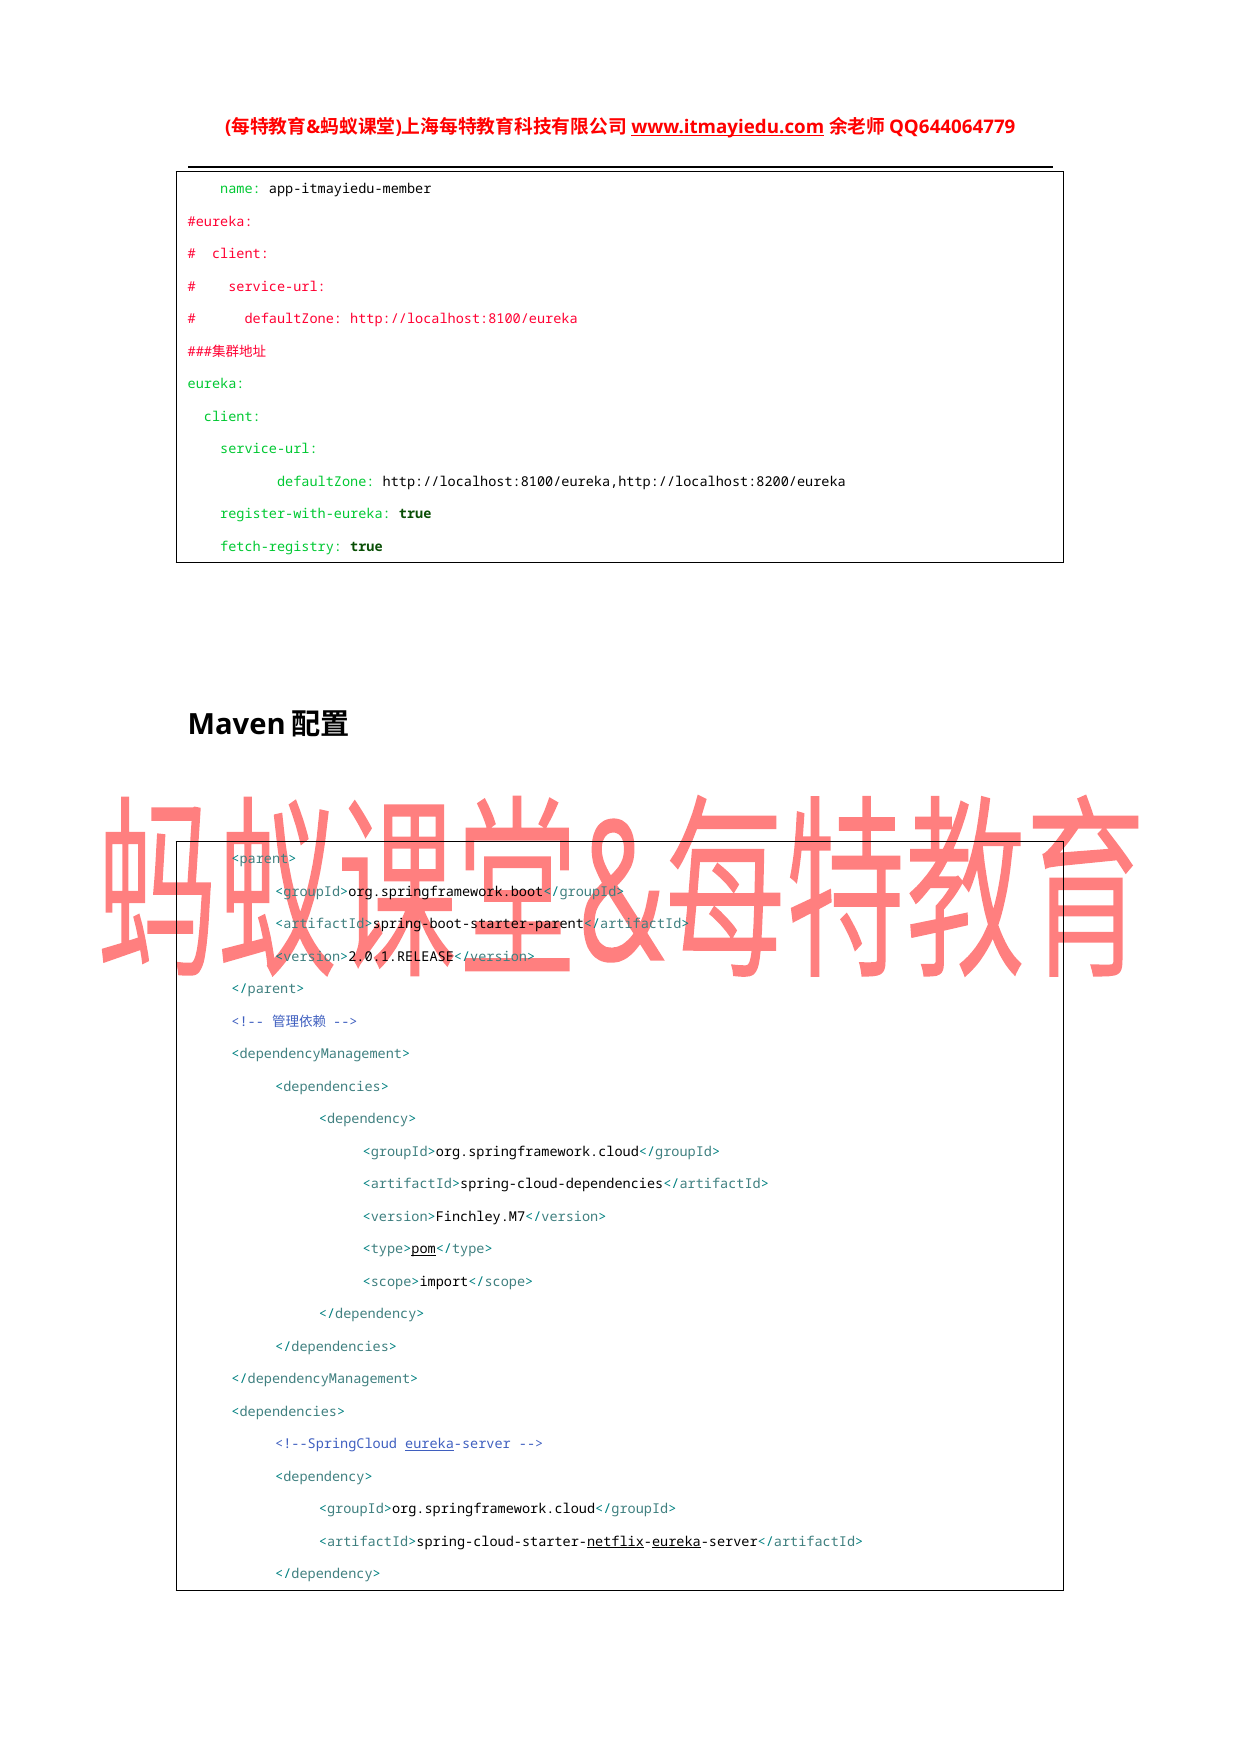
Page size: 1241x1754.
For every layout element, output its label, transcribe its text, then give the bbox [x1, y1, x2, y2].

subtitle Maven配置 [187, 690, 1053, 755]
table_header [177, 842, 1063, 1589]
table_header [177, 172, 1063, 562]
